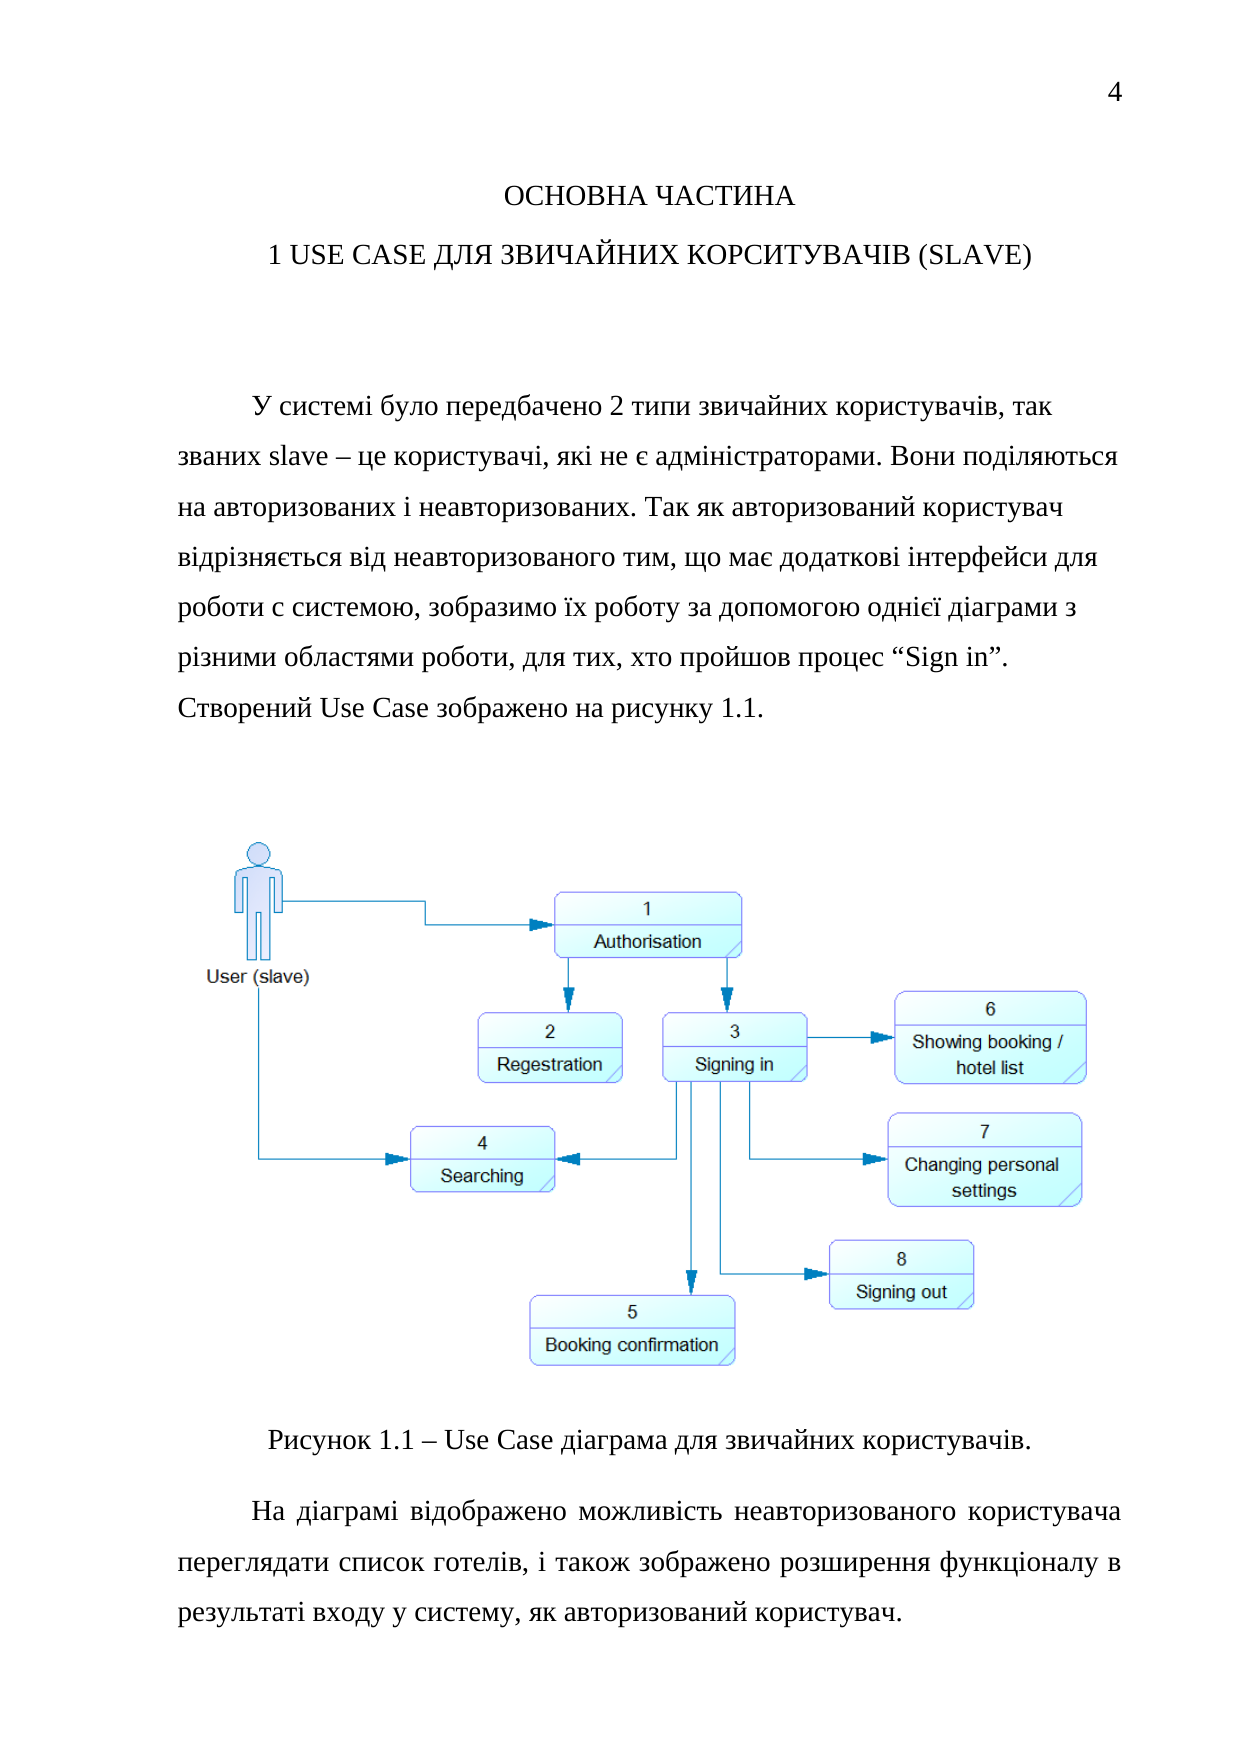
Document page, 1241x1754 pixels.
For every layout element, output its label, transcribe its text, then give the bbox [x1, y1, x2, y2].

text У системі було передбачено 2 типи звичайних користувачів, так званих slave – це користувачі, які не є адміністраторами. Вони поділяються на авторизованих і неавторизованих. Так як авторизований користувач відрізняється від неавторизованого тим, що має додаткові інтерфейси для роботи с системою, зобразимо їх роботу за допомогою однієї діаграми з різними областями роботи, для тих, хто пройшов процес “Sign in”. Створений Use Case зображено на рисунку 1.1. [177, 388, 1122, 723]
subtitle ОСНОВНА ЧАСТИНА [177, 178, 1122, 212]
text На діаграмі відображено можливість неавторизованого користувача переглядати список готелів, і також зображено розширення функціоналу в результаті входу у систему, як авторизований користувач. [177, 1493, 1122, 1627]
text Рисунок 1.1 – Use Case діаграма для звичайних користувачів. [177, 1422, 1122, 1456]
subtitle 1 USE CASE ДЛЯ ЗВИЧАЙНИХ КОРСИТУВАЧІВ (SLAVE) [177, 237, 1122, 271]
picture [177, 832, 1123, 1385]
